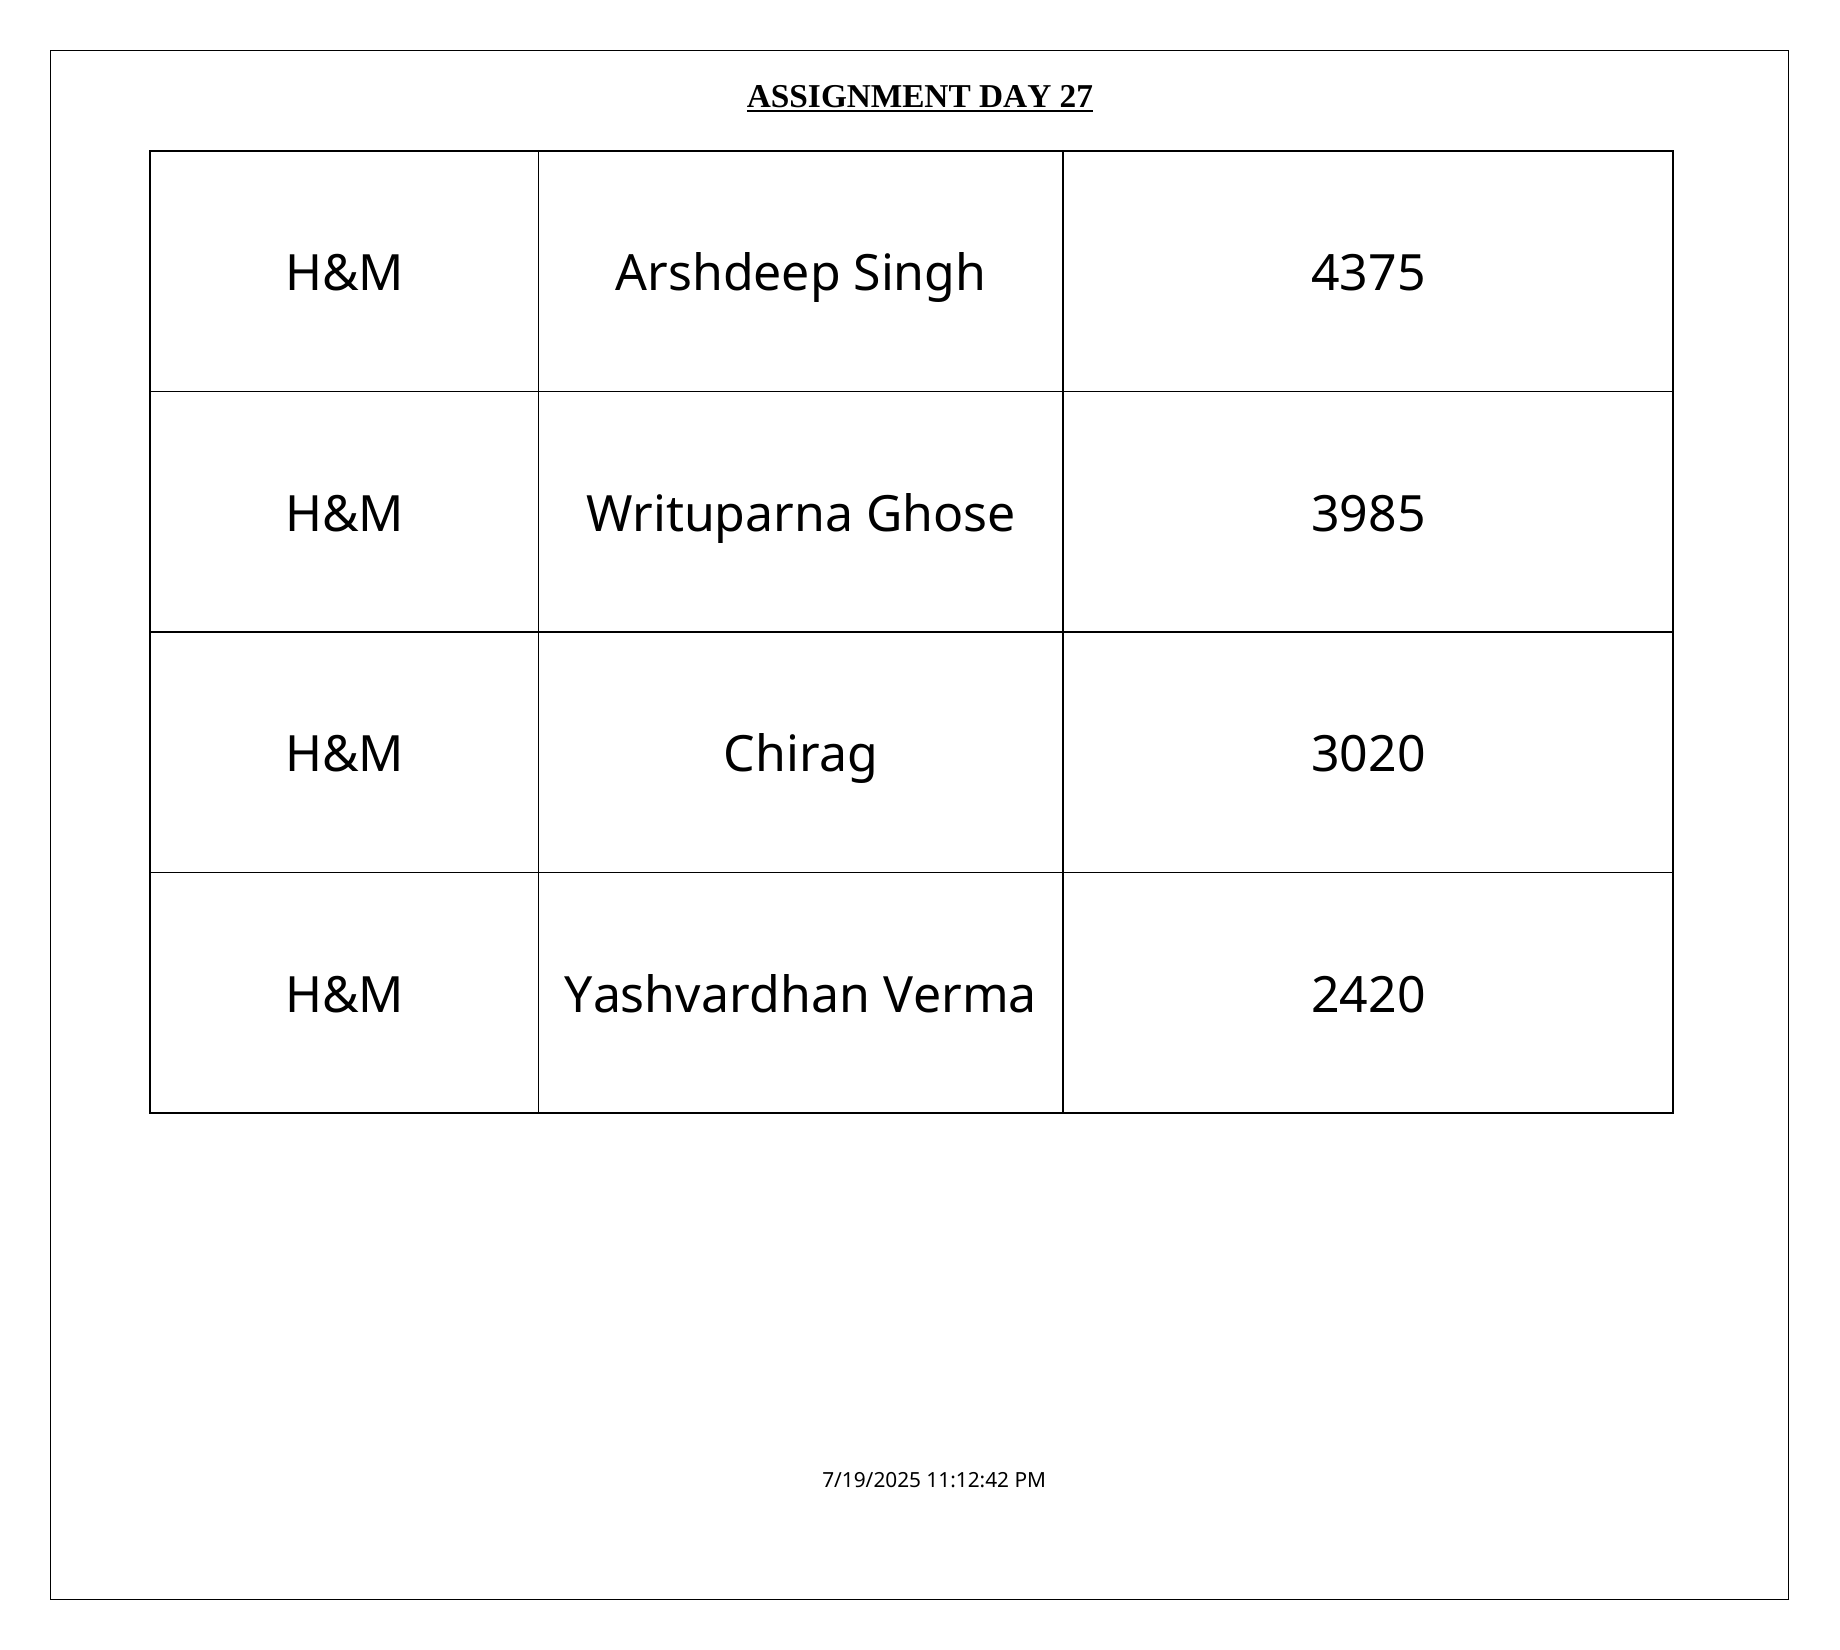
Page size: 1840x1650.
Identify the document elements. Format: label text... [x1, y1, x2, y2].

table_cell Writuparna Ghose [539, 392, 1062, 631]
table_cell 3020 [1064, 633, 1672, 872]
table_cell H&M [151, 392, 538, 631]
table_cell Arshdeep Singh [539, 152, 1062, 391]
table_cell H&M [151, 633, 538, 872]
table_cell Yashvardhan Verma [539, 873, 1062, 1112]
table_cell H&M [151, 873, 538, 1112]
table_cell 3985 [1064, 392, 1672, 631]
table_cell H&M [151, 152, 538, 391]
table_cell 4375 [1064, 152, 1672, 391]
table_cell 2420 [1064, 873, 1672, 1112]
table_cell Chirag [539, 633, 1062, 872]
